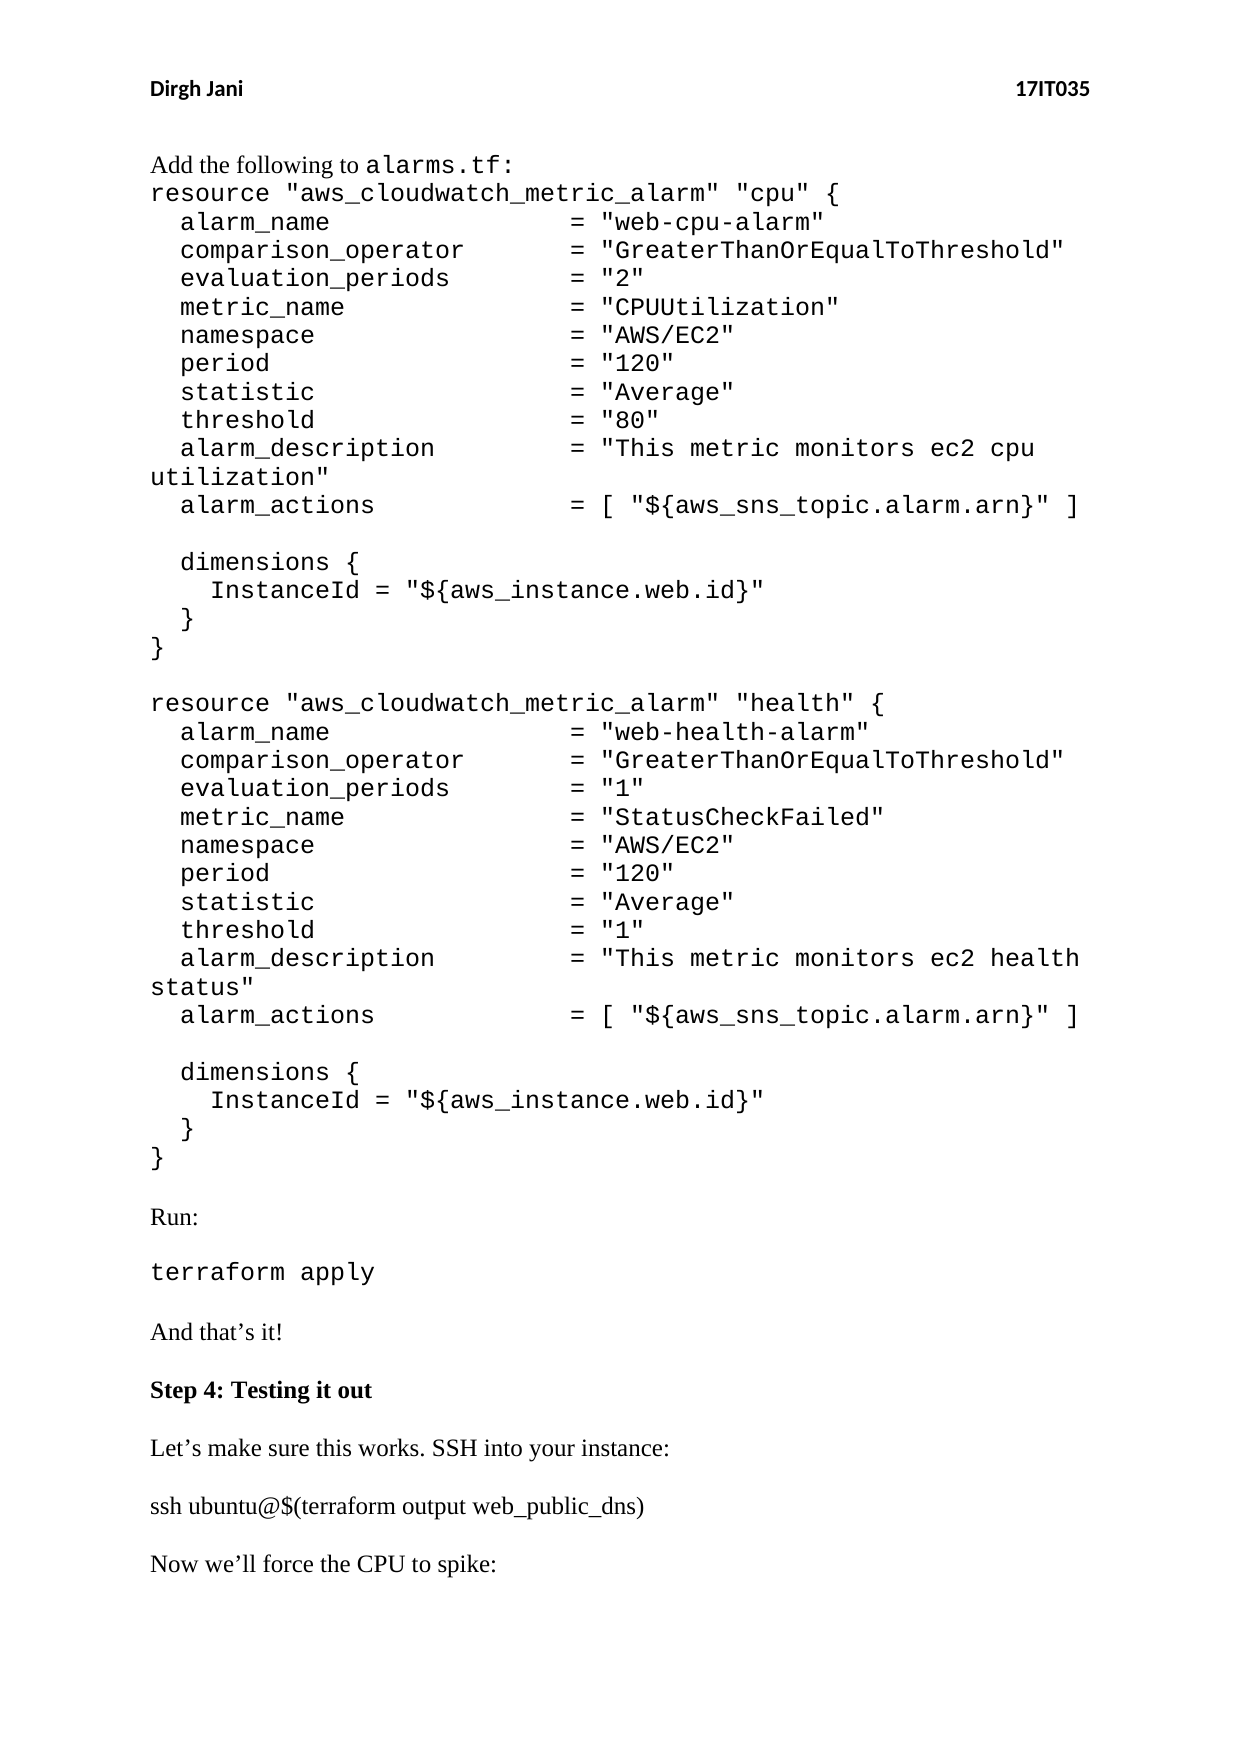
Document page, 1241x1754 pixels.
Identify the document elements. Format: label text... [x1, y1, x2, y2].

text Add the following to alarms.tf: [150, 150, 1090, 181]
text evaluation_periods = "2" [150, 266, 1090, 294]
text alarm_actions = [ "${aws_sns_topic.alarm.arn}" ] [150, 492, 1090, 521]
text terraform apply [150, 1259, 1090, 1288]
text ssh ubuntu@$(terraform output web_public_dns) [150, 1491, 1090, 1519]
text Let’s make sure this works. SSH into your instance: [150, 1433, 1090, 1462]
text } [150, 1116, 1090, 1144]
text resource "aws_cloudwatch_metric_alarm" "cpu" { [150, 181, 1090, 209]
text period = "120" [150, 861, 1090, 889]
text Step 4: Testing it out [150, 1375, 1090, 1404]
text } [150, 1144, 1090, 1172]
text statistic = "Average" [150, 379, 1090, 407]
text comparison_operator = "GreaterThanOrEqualToThreshold" [150, 237, 1090, 266]
text dimensions { [150, 1059, 1090, 1087]
text alarm_name = "web-health-alarm" [150, 719, 1090, 747]
text Now we’ll force the CPU to spike: [150, 1549, 1090, 1577]
text alarm_description = "This metric monitors ec2 health status" [150, 946, 1090, 1002]
text InstanceId = "${aws_instance.web.id}" [150, 577, 1090, 606]
text resource "aws_cloudwatch_metric_alarm" "health" { [150, 691, 1090, 719]
text namespace = "AWS/EC2" [150, 322, 1090, 351]
text namespace = "AWS/EC2" [150, 832, 1090, 861]
text alarm_name = "web-cpu-alarm" [150, 209, 1090, 237]
text } [150, 634, 1090, 662]
text metric_name = "CPUUtilization" [150, 294, 1090, 322]
text InstanceId = "${aws_instance.web.id}" [150, 1087, 1090, 1116]
text comparison_operator = "GreaterThanOrEqualToThreshold" [150, 747, 1090, 776]
text metric_name = "StatusCheckFailed" [150, 804, 1090, 832]
text period = "120" [150, 351, 1090, 379]
text } [150, 606, 1090, 634]
text And that’s it! [150, 1317, 1090, 1346]
text alarm_actions = [ "${aws_sns_topic.alarm.arn}" ] [150, 1002, 1090, 1031]
text statistic = "Average" [150, 889, 1090, 917]
text evaluation_periods = "1" [150, 776, 1090, 804]
text threshold = "1" [150, 917, 1090, 946]
text dimensions { [150, 549, 1090, 577]
text Run: [150, 1202, 1090, 1230]
text alarm_description = "This metric monitors ec2 cpu utilization" [150, 436, 1090, 492]
text threshold = "80" [150, 407, 1090, 436]
